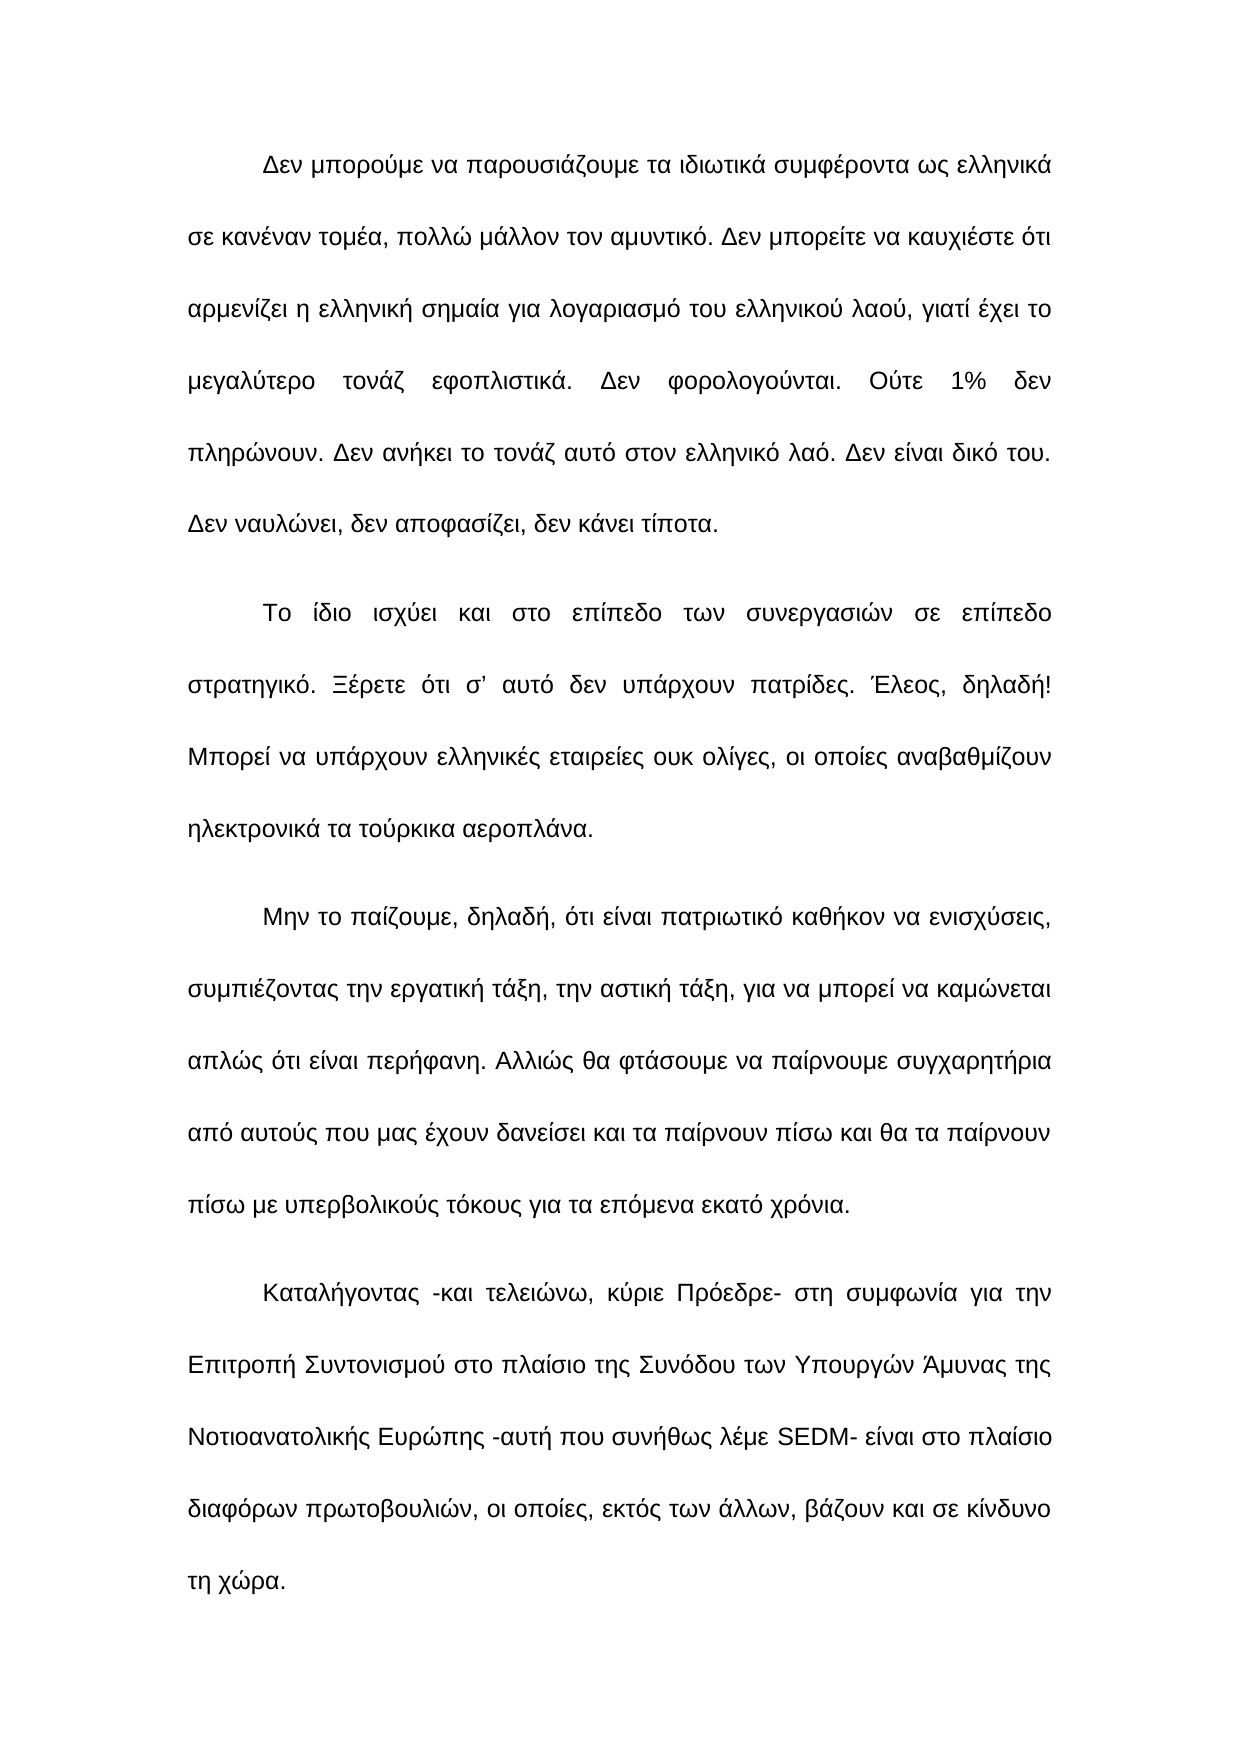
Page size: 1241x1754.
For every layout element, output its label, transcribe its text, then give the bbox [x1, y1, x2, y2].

text Μην το παίζουμε, δηλαδή, ότι είναι πατριωτικό καθήκον να ενισχύσεις, συμπιέζοντας την εργατική τάξη, την αστική τάξη, για να μπορεί να καμώνεται απλώς ότι είναι περήφανη. Αλλιώς θα φτάσουμε να παίρνουμε συγχαρητήρια από αυτούς που μας έχουν δανείσει και τα παίρνουν πίσω και θα τα παίρνουν πίσω με υπερβολικούς τόκους για τα επόμενα εκατό χρόνια. [187, 902, 1053, 1218]
text Δεν μπορούμε να παρουσιάζουμε τα ιδιωτικά συμφέροντα ως ελληνικά σε κανέναν τομέα, πολλώ μάλλον τον αμυντικό. Δεν μπορείτε να καυχιέστε ότι αρμενίζει η ελληνική σημαία για λογαριασμό του ελληνικού λαού, γιατί έχει το μεγαλύτερο τονάζ εφοπλιστικά. Δεν φορολογούνται. Ούτε 1% δεν πληρώνουν. Δεν ανήκει το τονάζ αυτό στον ελληνικό λαό. Δεν είναι δικό του. Δεν ναυλώνει, δεν αποφασίζει, δεν κάνει τίποτα. [187, 150, 1053, 538]
text Το ίδιο ισχύει και στο επίπεδο των συνεργασιών σε επίπεδο στρατηγικό. Ξέρετε ότι σ’ αυτό δεν υπάρχουν πατρίδες. Έλεος, δηλαδή! Μπορεί να υπάρχουν ελληνικές εταιρείες ουκ ολίγες, οι οποίες αναβαθμίζουν ηλεκτρονικά τα τούρκικα αεροπλάνα. [187, 598, 1053, 842]
text Καταλήγοντας -και τελειώνω, κύριε Πρόεδρε- στη συμφωνία για την Επιτροπή Συντονισμού στο πλαίσιο της Συνόδου των Υπουργών Άμυνας της Νοτιοανατολικής Ευρώπης -αυτή που συνήθως λέμε SEDM- είναι στο πλαίσιο διαφόρων πρωτοβουλιών, οι οποίες, εκτός των άλλων, βάζουν και σε κίνδυνο τη χώρα. [187, 1278, 1053, 1594]
